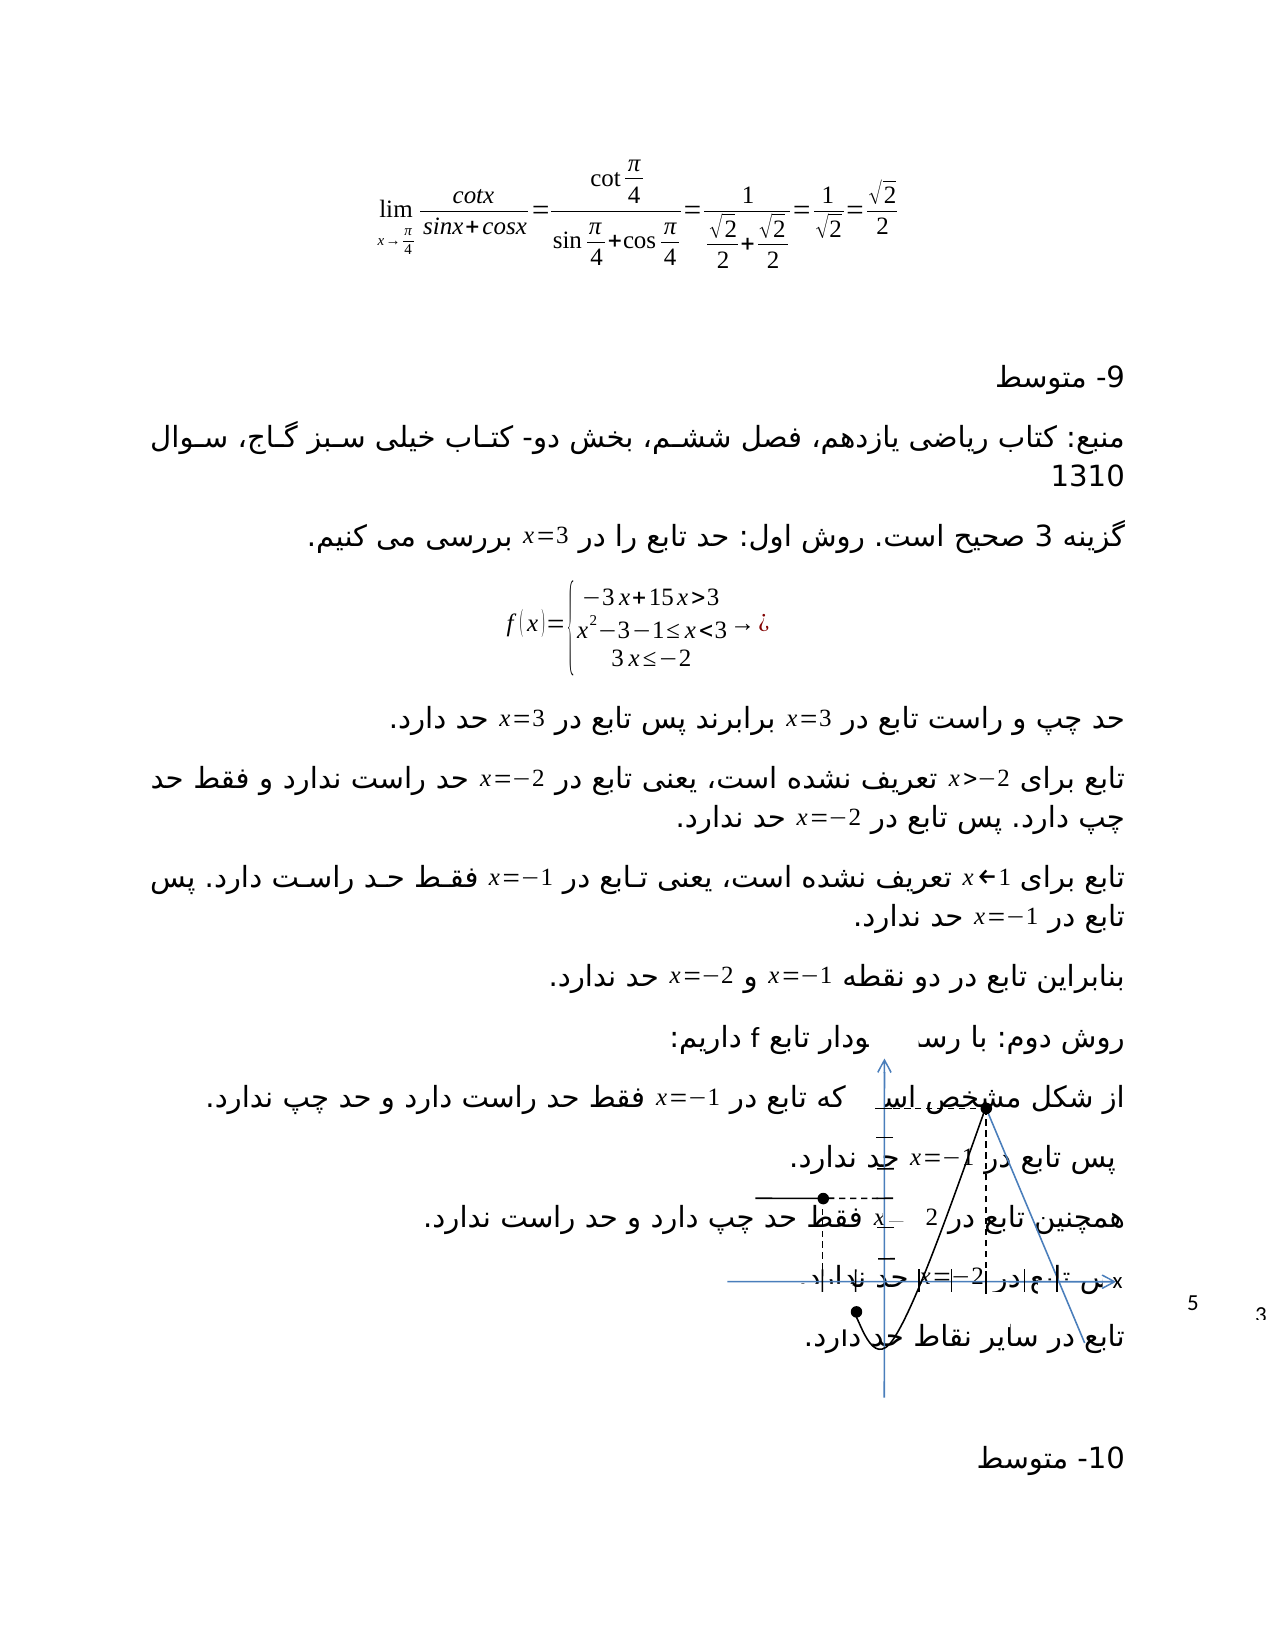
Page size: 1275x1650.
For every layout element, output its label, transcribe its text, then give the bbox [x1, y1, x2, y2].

text بنابراین تابع در دو نقطه و حد ندارد. [150, 959, 1125, 993]
text همچنین تابع در فقط حد چپ دارد و حد راست ندارد. [1026, 1200, 1125, 1234]
text همچنین تابع در فقط حد چپ دارد و حد راست ندارد. [150, 1200, 883, 1234]
text تابع در سایر نقاط حد دارد. [150, 1320, 883, 1354]
text 10- متوسط [150, 1441, 1125, 1475]
text حد چپ و راست تابع در برابرند پس تابع در حد دارد. [150, 702, 1125, 736]
text تابع برای تعریف نشده است، یعنی تابع در حد راست ندارد و فقط حد چپ دارد. پس تابع در حد ندارد. [150, 761, 1125, 834]
text منبع: کتاب ریاضی یازدهم، فصل ششم، بخش دو- کتاب خیلی سبز گاج، سوال 1310 [150, 420, 1125, 493]
text تابع برای تعریف نشده است، یعنی تابع در فقط حد راست دارد. پس تابع در حد ندارد. [150, 860, 1125, 933]
text همچنین تابع در فقط حد چپ دارد و حد راست ندارد. [942, 1200, 1037, 1234]
text پس تابع در حد ندارد. [1001, 1140, 1125, 1174]
text از شکل مشخص است که تابع در فقط حد راست دارد و حد چپ ندارد. [886, 1081, 1125, 1114]
text روش دوم: با رسم نمودار تابع f داریم: [150, 1019, 1125, 1054]
text پس تابع در حد ندارد. [150, 1260, 883, 1294]
text تابع در سایر نقاط حد دارد. [886, 1320, 1125, 1354]
text پس تابع در حد ندارد. [886, 1140, 972, 1174]
text از شکل مشخص است که تابع در فقط حد راست دارد و حد چپ ندارد. [150, 1081, 883, 1114]
text پس تابع در حد ندارد. [925, 1260, 1056, 1280]
text گزینه 3 صحیح است. روش اول: حد تابع را در بررسی می کنیم. [150, 519, 1125, 553]
text پس تابع در حد ندارد. [964, 1140, 1012, 1174]
text پس تابع در حد ندارد. [150, 1140, 883, 1174]
text 9- متوسط [150, 360, 1125, 394]
